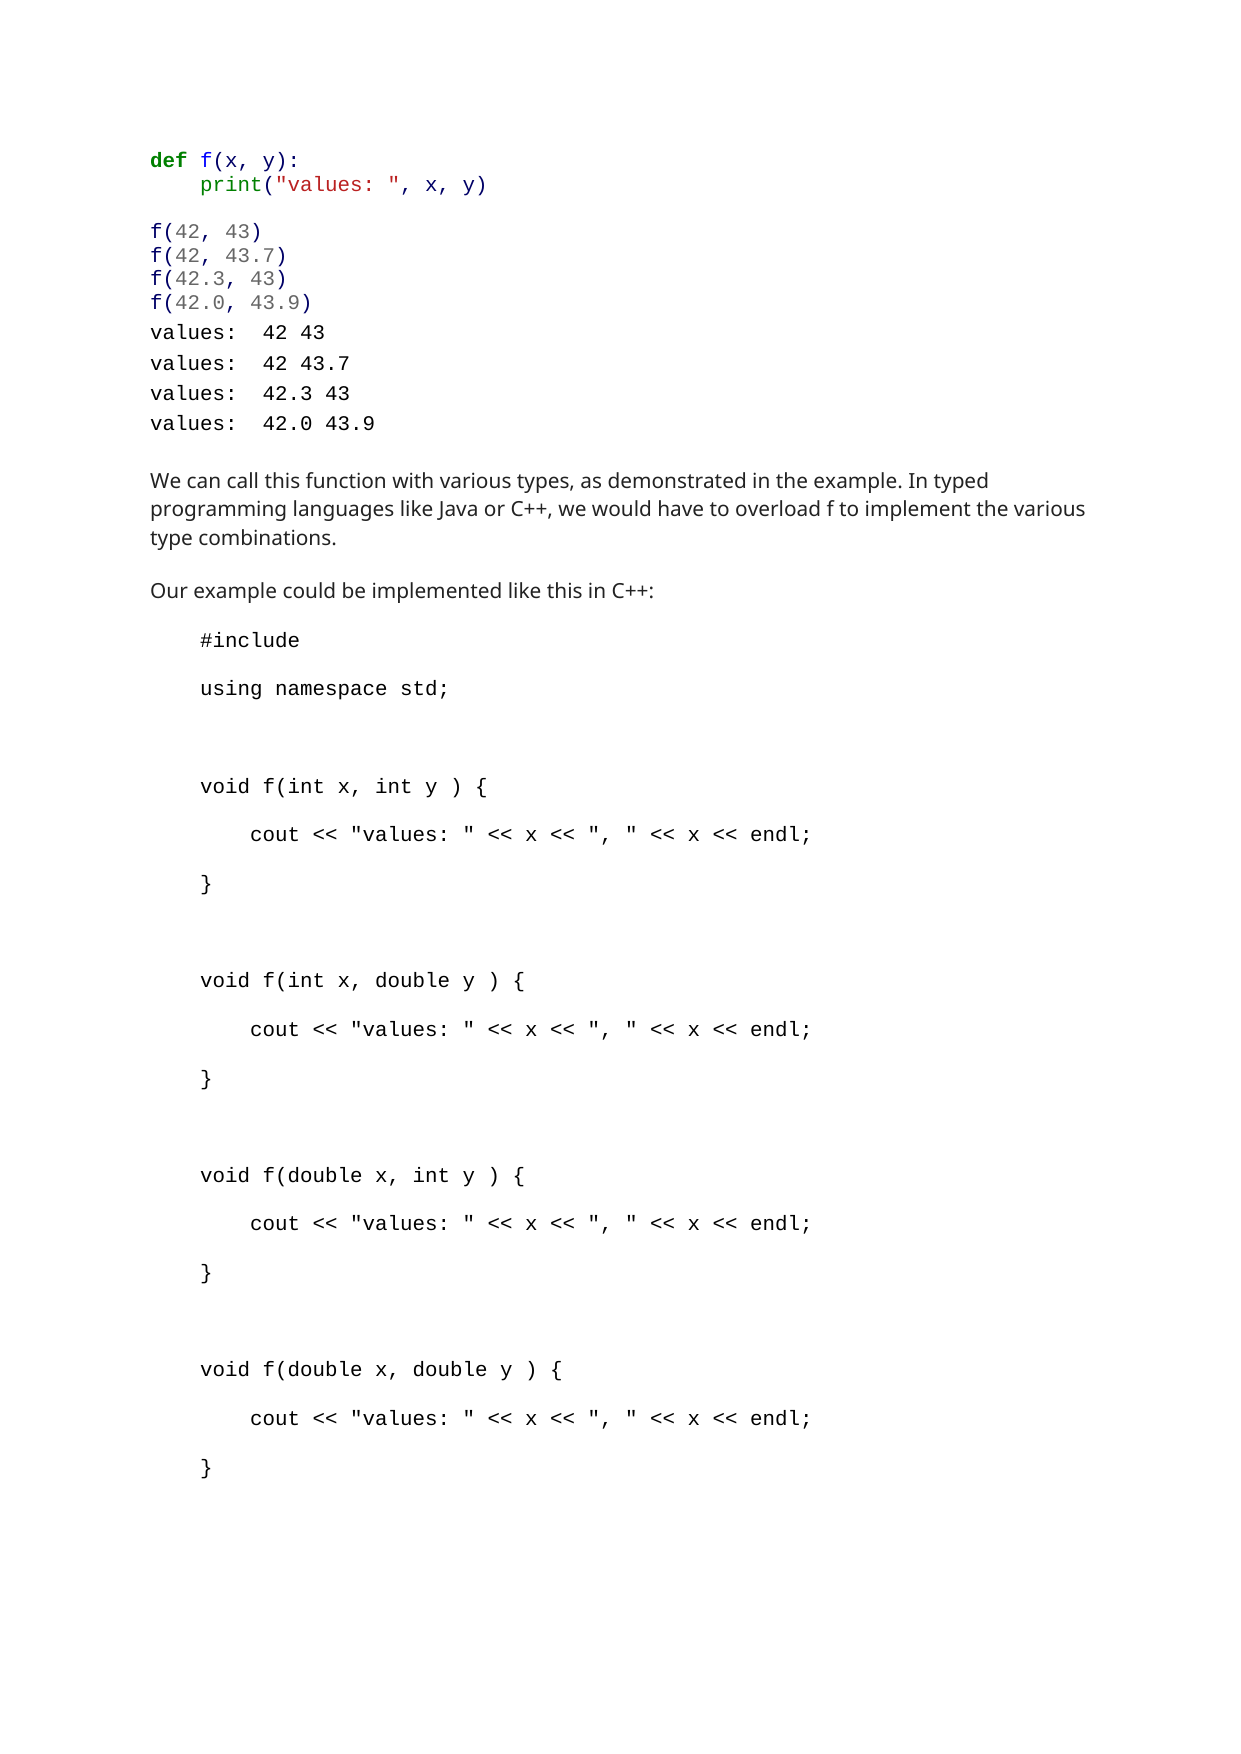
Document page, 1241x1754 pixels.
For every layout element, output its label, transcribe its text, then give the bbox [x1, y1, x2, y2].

text cout << "values: " << x << ", " << x << endl; [200, 1213, 1040, 1237]
text } [200, 873, 1040, 897]
text f(42.3, 43) [150, 268, 1090, 292]
text void f(int x, double y ) { [200, 970, 1040, 994]
text f(42, 43) [150, 221, 1090, 244]
text Our example could be implemented like this in C++: [150, 576, 1090, 605]
text def f(x, y): [150, 150, 1090, 174]
text cout << "values: " << x << ", " << x << endl; [200, 824, 1040, 848]
text void f(int x, int y ) { [200, 776, 1040, 799]
text values: 42.3 43 [150, 376, 1090, 406]
text cout << "values: " << x << ", " << x << endl; [200, 1408, 1040, 1432]
text void f(double x, int y ) { [200, 1165, 1040, 1188]
text cout << "values: " << x << ", " << x << endl; [200, 1019, 1040, 1042]
text f(42, 43.7) [150, 244, 1090, 268]
text } [200, 1457, 1040, 1480]
text values: 42 43 [150, 316, 1090, 346]
text print("values: ", x, y) [150, 174, 1090, 197]
text } [200, 1262, 1040, 1286]
text } [200, 1067, 1040, 1091]
text We can call this function with various types, as demonstrated in the example. In typed programming languages like Java or C++, we would have to overload f to implement the various type combinations. [150, 466, 1090, 551]
text f(42.0, 43.9) [150, 292, 1090, 316]
text values: 42.0 43.9 [150, 406, 1090, 437]
text void f(double x, double y ) { [200, 1359, 1040, 1383]
text values: 42 43.7 [150, 346, 1090, 376]
text #include [200, 630, 1040, 653]
text using namespace std; [200, 678, 1040, 702]
